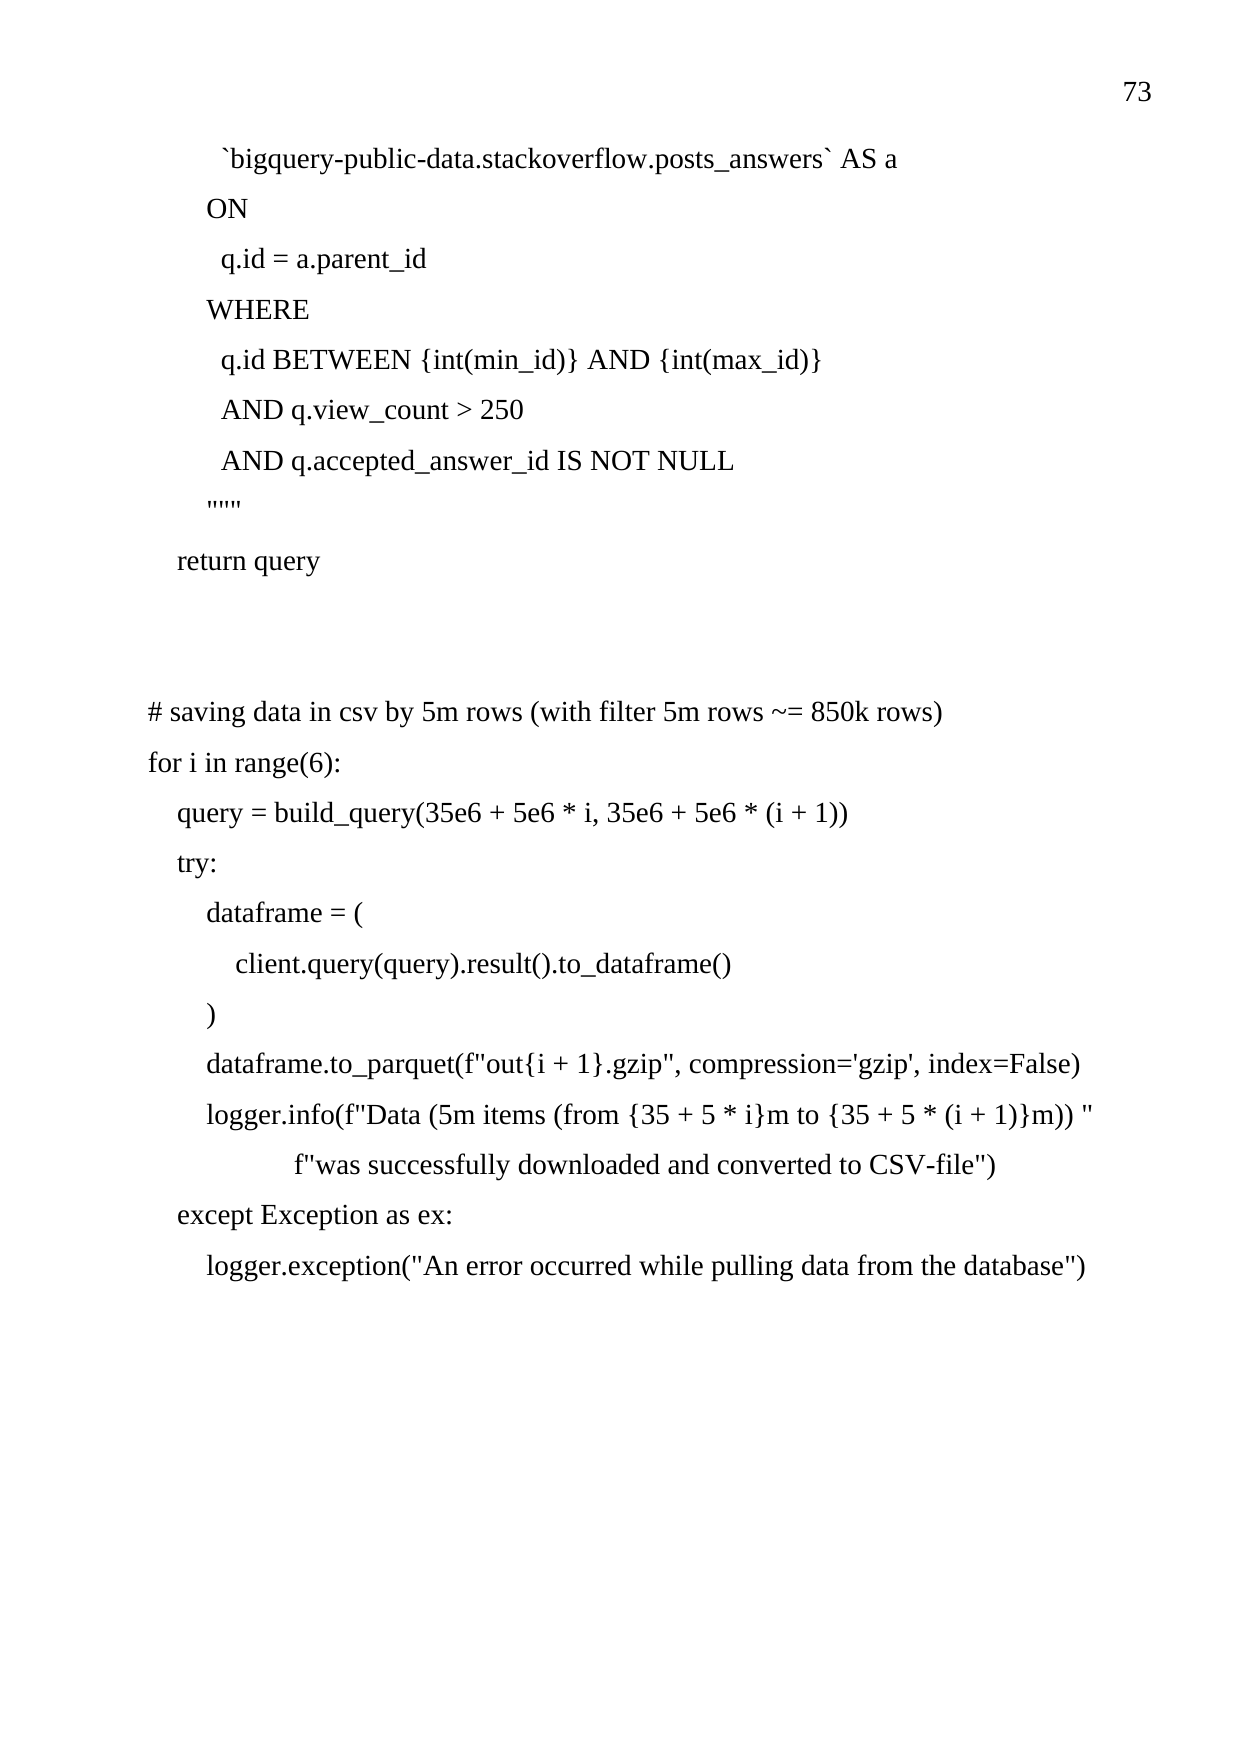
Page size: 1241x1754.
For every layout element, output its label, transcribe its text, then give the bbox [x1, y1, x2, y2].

text ON [148, 191, 1152, 225]
text client.query(query).result().to_dataframe() [148, 946, 1152, 979]
text return query [148, 543, 1152, 577]
text `bigquery-public-data.stackoverflow.posts_answers` AS a [148, 141, 1152, 174]
text f"was successfully downloaded and converted to CSV-file") [148, 1147, 1152, 1181]
text for i in range(6): [148, 745, 1152, 778]
text try: [148, 845, 1152, 879]
text except Exception as ex: [148, 1197, 1152, 1231]
text ) [148, 996, 1152, 1030]
text dataframe.to_parquet(f"out{i + 1}.gzip", compression='gzip', index=False) [148, 1047, 1152, 1080]
text logger.info(f"Data (5m items (from {35 + 5 * i}m to {35 + 5 * (i + 1)}m)) " [148, 1097, 1152, 1130]
text """ [148, 493, 1152, 527]
text AND q.view_count > 250 [148, 392, 1152, 426]
text logger.exception("An error occurred while pulling data from the database") [148, 1248, 1152, 1281]
text q.id BETWEEN {int(min_id)} AND {int(max_id)} [148, 342, 1152, 376]
text # saving data in csv by 5m rows (with filter 5m rows ~= 850k rows) [148, 694, 1152, 728]
text query = build_query(35e6 + 5e6 * i, 35e6 + 5e6 * (i + 1)) [148, 795, 1152, 828]
text WHERE [148, 292, 1152, 325]
text dataframe = ( [148, 896, 1152, 929]
text q.id = a.parent_id [148, 242, 1152, 275]
text AND q.accepted_answer_id IS NOT NULL [148, 443, 1152, 476]
